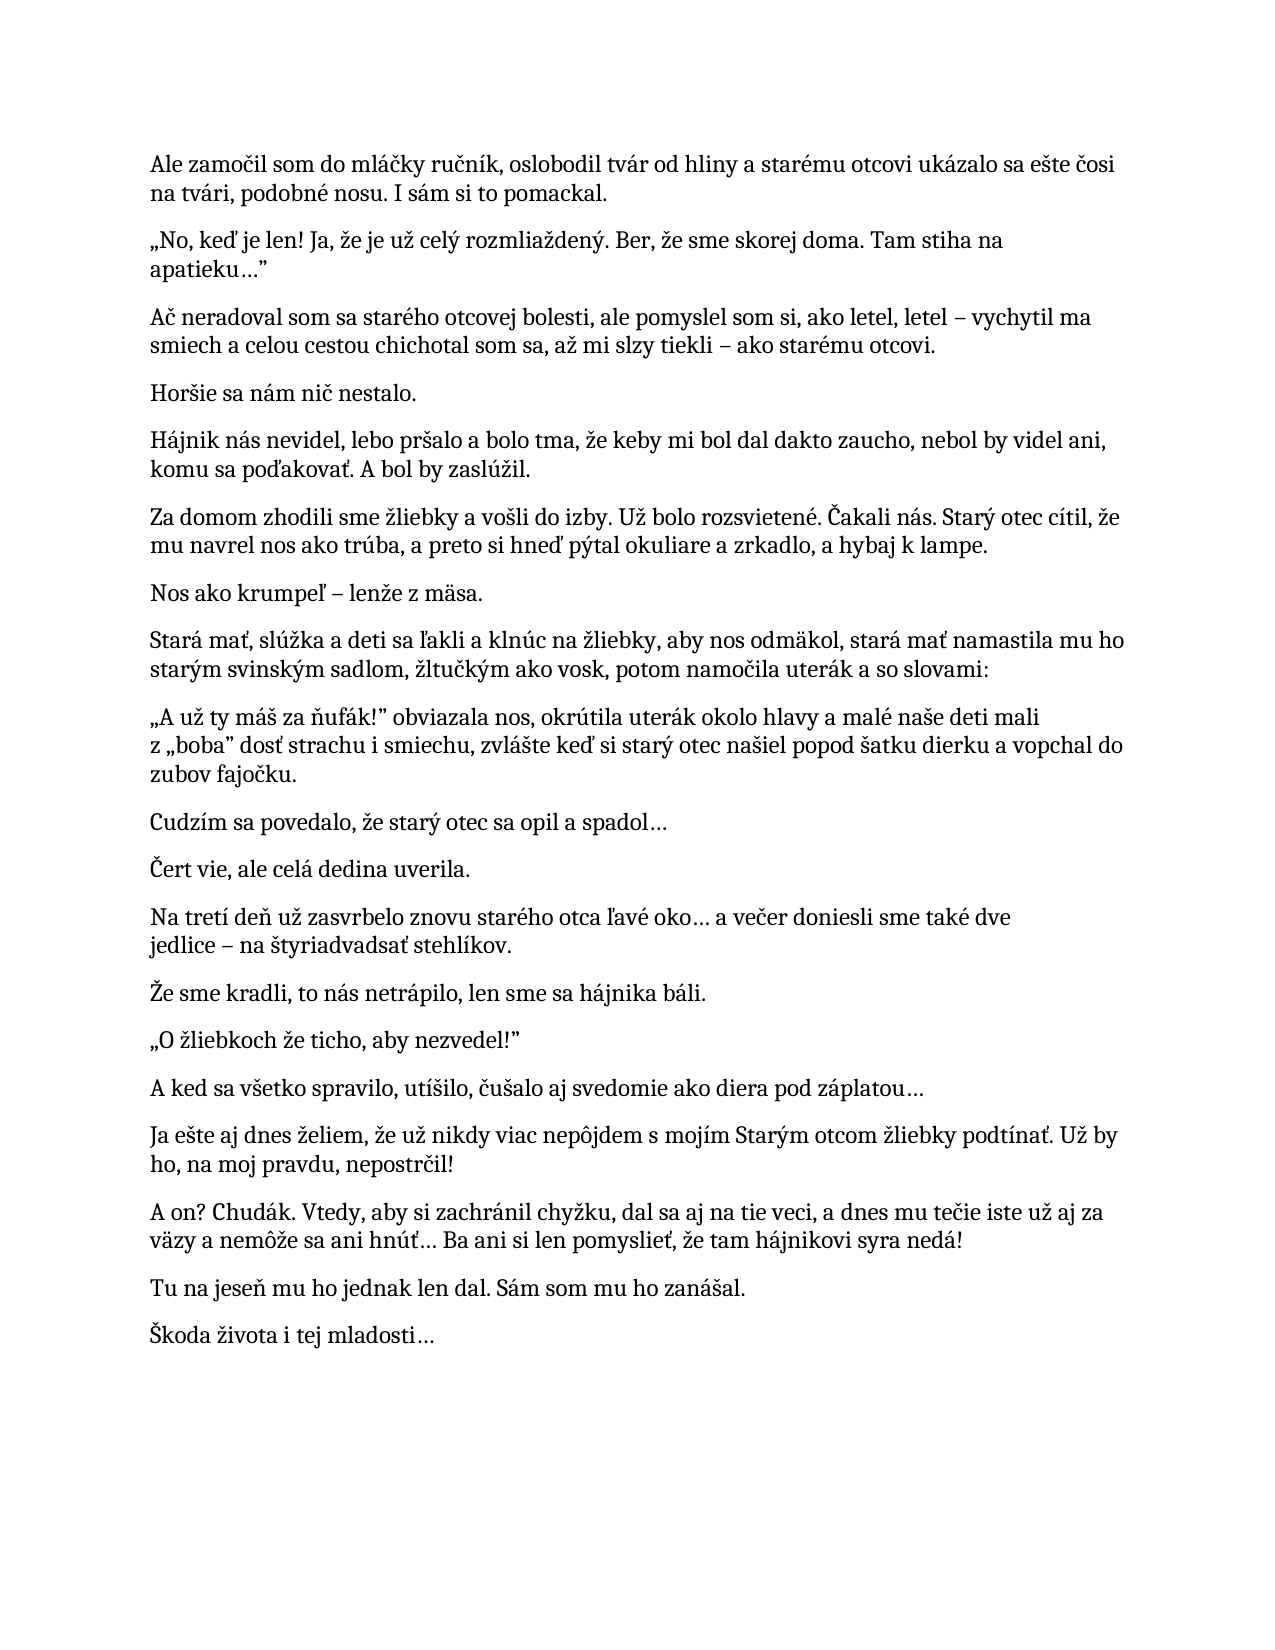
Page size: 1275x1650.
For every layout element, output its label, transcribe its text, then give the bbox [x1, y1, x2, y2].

text Čert vie, ale celá dedina uverila. [150, 855, 1125, 884]
text Ale zamočil som do mláčky ručník, oslobodil tvár od hliny a starému otcovi ukázalo sa ešte čosi na tvári, podobné nosu. I sám si to pomackal. [150, 150, 1125, 207]
text Ač neradoval som sa starého otcovej bolesti, ale pomyslel som si, ako letel, letel – vychytil ma smiech a celou cestou chichotal som sa, až mi slzy tiekli – ako starému otcovi. [150, 302, 1125, 360]
text A ked sa všetko spravilo, utíšilo, čušalo aj svedomie ako diera pod záplatou… [150, 1074, 1125, 1102]
text Za domom zhodili sme žliebky a vošli do izby. Už bolo rozsvietené. Čakali nás. Starý otec cítil, že mu navrel nos ako trúba, a preto si hneď pýtal okuliare a zrkadlo, a hybaj k lampe. [150, 502, 1125, 560]
text Ja ešte aj dnes želiem, že už nikdy viac nepôjdem s mojím Starým otcom žliebky podtínať. Už by ho, na moj pravdu, nepostrčil! [150, 1121, 1125, 1179]
text „O žliebkoch že ticho, aby nezvedel!” [150, 1026, 1125, 1055]
text A on? Chudák. Vtedy, aby si zachránil chyžku, dal sa aj na tie veci, a dnes mu tečie iste už aj za väzy a nemôže sa ani hnúť… Ba ani si len pomyslieť, že tam hájnikovi syra nedá! [150, 1197, 1125, 1255]
text Nos ako krumpeľ – lenže z mäsa. [150, 579, 1125, 607]
text „No, keď je len! Ja, že je už celý rozmliaždený. Ber, že sme skorej doma. Tam stiha na apatieku…” [150, 226, 1125, 284]
text „A už ty máš za ňufák!” obviazala nos, okrútila uterák okolo hlavy a malé naše deti mali z „boba” dosť strachu i smiechu, zvlášte keď si starý otec našiel popod šatku dierku a vopchal do zubov fajočku. [150, 702, 1125, 789]
text Stará mať, slúžka a deti sa ľakli a klnúc na žliebky, aby nos odmäkol, stará mať namastila mu ho starým svinským sadlom, žltučkým ako vosk, potom namočila uterák a so slovami: [150, 626, 1125, 684]
text Horšie sa nám nič nestalo. [150, 379, 1125, 407]
text Hájnik nás nevidel, lebo pršalo a bolo tma, že keby mi bol dal dakto zaucho, nebol by videl ani, komu sa poďakovať. A bol by zaslúžil. [150, 426, 1125, 484]
text Na tretí deň už zasvrbelo znovu starého otca ľavé oko… a večer doniesli sme také dve jedlice – na štyriadvadsať stehlíkov. [150, 902, 1125, 960]
text Tu na jeseň mu ho jednak len dal. Sám som mu ho zanášal. [150, 1274, 1125, 1302]
text Že sme kradli, to nás netrápilo, len sme sa hájnika báli. [150, 979, 1125, 1007]
text Cudzím sa povedalo, že starý otec sa opil a spadol… [150, 807, 1125, 836]
text Škoda života i tej mladosti… [150, 1321, 1125, 1350]
